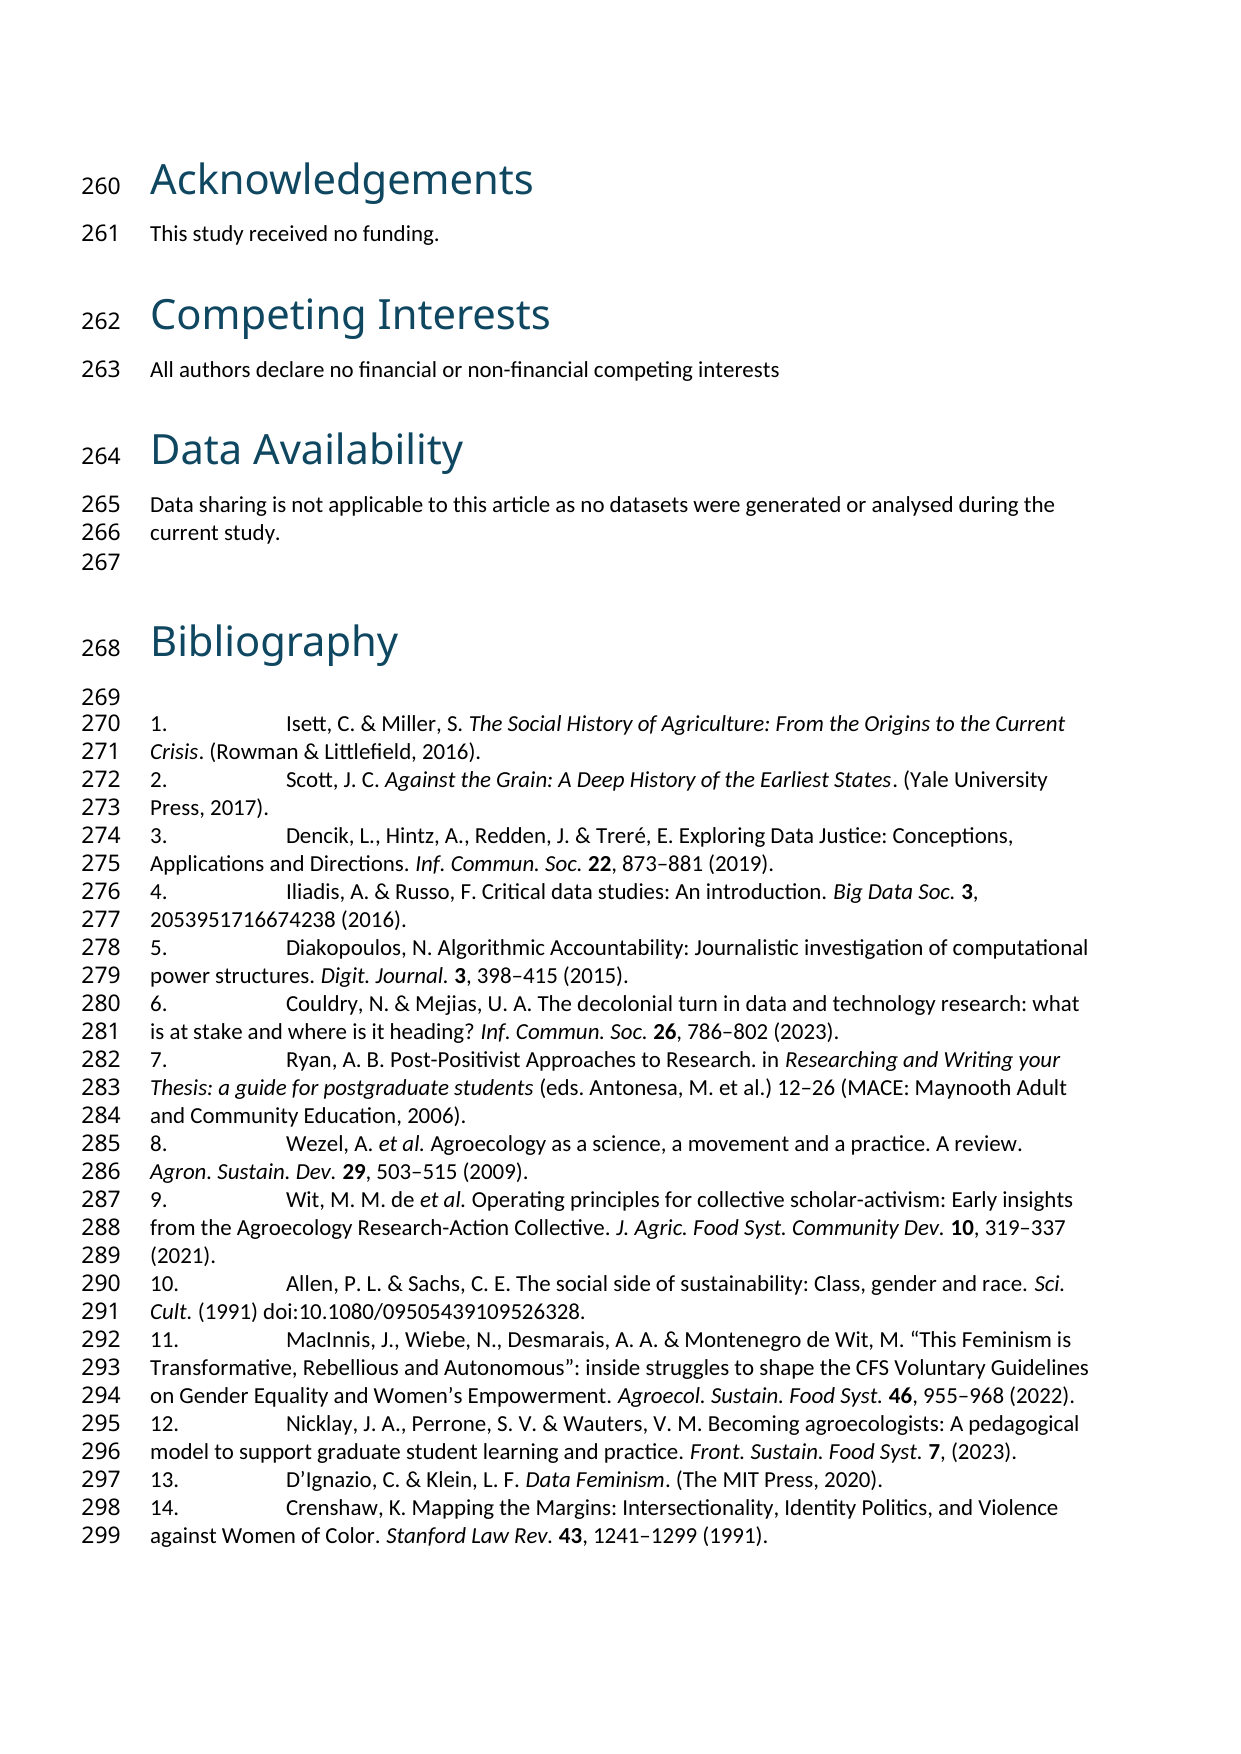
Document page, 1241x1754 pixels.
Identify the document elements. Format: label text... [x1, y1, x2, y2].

subtitle Data Availability [150, 420, 1090, 477]
text 12. Nicklay, J. A., Perrone, S. V. & Wauters, V. M. Becoming agroecologists: A pedagogical model to support graduate student learning and practice. Front. Sustain. Food Syst. 7, (2023). [150, 1409, 1090, 1466]
text 9. Wit, M. M. de et al. Operating principles for collective scholar-activism: Early insights from the Agroecology Research-Action Collective. J. Agric. Food Syst. Community Dev. 10, 319–337 (2021). [150, 1185, 1090, 1269]
text 14. Crenshaw, K. Mapping the Margins: Intersectionality, Identity Politics, and Violence against Women of Color. Stanford Law Rev. 43, 1241–1299 (1991). [150, 1493, 1090, 1549]
text 4. Iliadis, A. & Russo, F. Critical data studies: An introduction. Big Data Soc. 3, 2053951716674238 (2016). [150, 877, 1090, 933]
text 13. D’Ignazio, C. & Klein, L. F. Data Feminism. (The MIT Press, 2020). [150, 1466, 1090, 1493]
text 3. Dencik, L., Hintz, A., Redden, J. & Treré, E. Exploring Data Justice: Conceptions, Applications and Directions. Inf. Commun. Soc. 22, 873–881 (2019). [150, 821, 1090, 877]
text 6. Couldry, N. & Mejias, U. A. The decolonial turn in data and technology research: what is at stake and where is it heading? Inf. Commun. Soc. 26, 786–802 (2023). [150, 989, 1090, 1045]
text 8. Wezel, A. et al. Agroecology as a science, a movement and a practice. A review. Agron. Sustain. Dev. 29, 503–515 (2009). [150, 1129, 1090, 1185]
text 11. MacInnis, J., Wiebe, N., Desmarais, A. A. & Montenegro de Wit, M. “This Feminism is Transformative, Rebellious and Autonomous”: inside struggles to shape the CFS Voluntary Guidelines on Gender Equality and Women’s Empowerment. Agroecol. Sustain. Food Syst. 46, 955–968 (2022). [150, 1325, 1090, 1409]
text 10. Allen, P. L. & Sachs, C. E. The social side of sustainability: Class, gender and race. Sci. Cult. (1991) doi:10.1080/09505439109526328. [150, 1269, 1090, 1325]
subtitle Acknowledgements [150, 150, 1090, 207]
text All authors declare no financial or non-financial competing interests [150, 355, 1090, 383]
text Data sharing is not applicable to this article as no datasets were generated or analysed during the current study. [150, 490, 1090, 546]
text 5. Diakopoulos, N. Algorithmic Accountability: Journalistic investigation of computational power structures. Digit. Journal. 3, 398–415 (2015). [150, 933, 1090, 989]
text 2. Scott, J. C. Against the Grain: A Deep History of the Earliest States. (Yale University Press, 2017). [150, 765, 1090, 821]
text 1. Isett, C. & Miller, S. The Social History of Agriculture: From the Origins to the Current Crisis. (Rowman & Littlefield, 2016). [150, 709, 1090, 765]
subtitle Bibliography [150, 611, 1090, 668]
text 7. Ryan, A. B. Post-Positivist Approaches to Research. in Researching and Writing your Thesis: a guide for postgraduate students (eds. Antonesa, M. et al.) 12–26 (MACE: Maynooth Adult and Community Education, 2006). [150, 1045, 1090, 1129]
subtitle Competing Interests [150, 285, 1090, 342]
text This study received no funding. [150, 219, 1090, 248]
